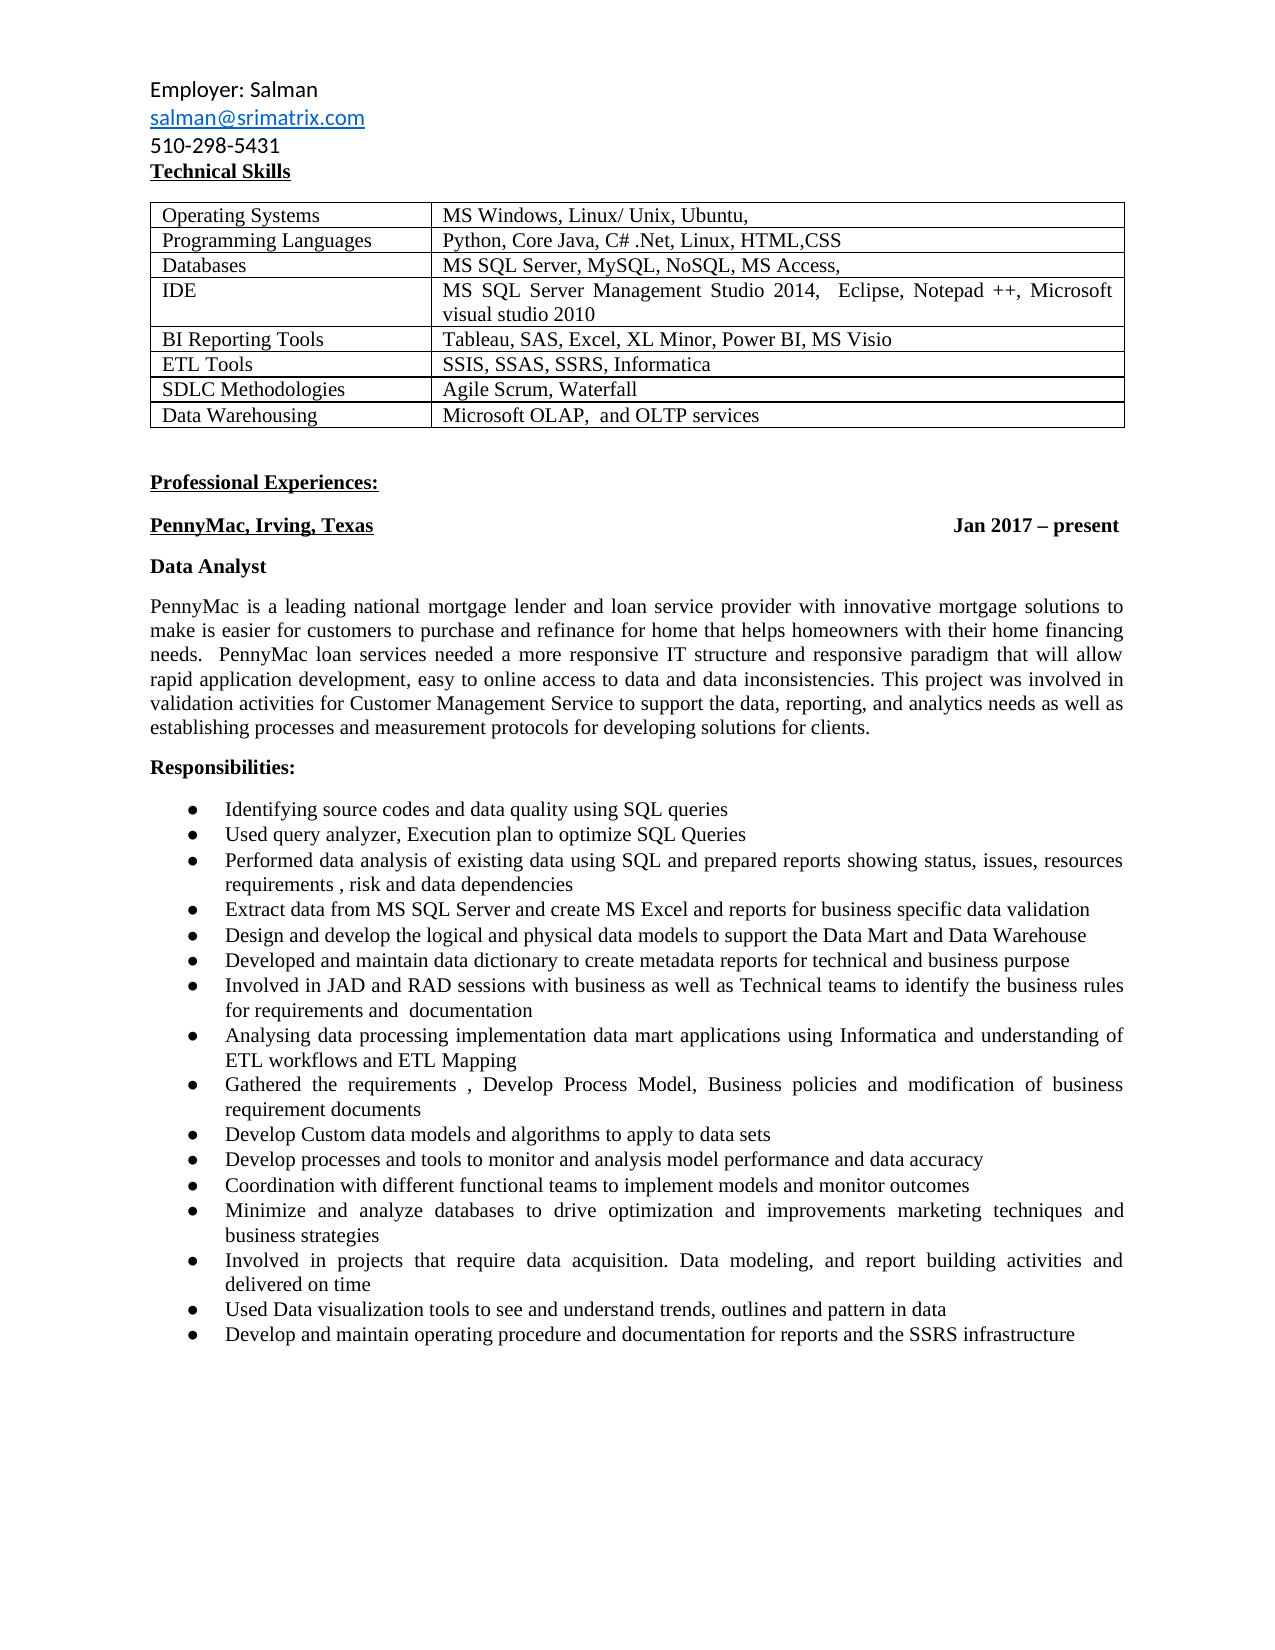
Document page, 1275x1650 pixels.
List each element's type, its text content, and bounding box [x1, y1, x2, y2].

text Responsibilities: [150, 755, 1125, 779]
table_cell Microsoft OLAP, and OLTP services [432, 403, 1124, 427]
list Involved in JAD and RAD sessions with business as well as Technical teams to identify the business rules for requirements and documentation [187, 973, 1125, 1022]
table_cell MS SQL Server Management Studio 2014, Eclipse, Notepad ++, Microsoft visual studio 2010 [432, 278, 1124, 326]
table_cell MS SQL Server, MySQL, NoSQL, MS Access, [432, 253, 1124, 277]
list Analysing data processing implementation data mart applications using Informatica and understanding of ETL workflows and ETL Mapping [187, 1022, 1125, 1072]
table_cell Tableau, SAS, Excel, XL Minor, Power BI, MS Visio [432, 327, 1124, 351]
text PennyMac is a leading national mortgage lender and loan service provider with innovative mortgage solutions to make is easier for customers to purchase and refinance for home that helps homeowners with their home financing needs. PennyMac loan services needed a more responsive IT structure and responsive paradigm that will allow rapid application development, easy to online access to data and data inconsistencies. This project was involved in validation activities for Customer Management Service to support the data, reporting, and analytics needs as well as establishing processes and measurement protocols for developing solutions for clients. [150, 594, 1125, 739]
list Involved in projects that require data acquisition. Data modeling, and report building activities and delivered on time [187, 1247, 1125, 1296]
table_header Operating Systems [151, 203, 431, 227]
table_cell Data Warehousing [151, 403, 431, 427]
list Develop Custom data models and algorithms to apply to data sets [187, 1121, 1125, 1146]
table_header MS Windows, Linux/ Unix, Ubuntu, [432, 203, 1124, 227]
table_cell SDLC Methodologies [151, 378, 431, 401]
text Technical Skills [150, 159, 1125, 183]
list Performed data analysis of existing data using SQL and prepared reports showing status, issues, resources requirements , risk and data dependencies [187, 847, 1125, 896]
table_cell Agile Scrum, Waterfall [432, 378, 1124, 401]
table_cell IDE [151, 278, 431, 326]
text PennyMac, Irving, Texas Jan 2017 – present [150, 513, 1125, 537]
table_cell Python, Core Java, C# .Net, Linux, HTML,CSS [432, 228, 1124, 252]
list Coordination with different functional teams to implement models and monitor outcomes [187, 1172, 1125, 1197]
table_cell Databases [151, 253, 431, 277]
list Design and develop the logical and physical data models to support the Data Mart and Data Warehouse [187, 922, 1125, 947]
text Professional Experiences: [150, 470, 1125, 494]
table_cell SSIS, SSAS, SSRS, Informatica [432, 352, 1124, 376]
list Used query analyzer, Execution plan to optimize SQL Queries [187, 821, 1125, 847]
list Developed and maintain data dictionary to create metadata reports for technical and business purpose [187, 947, 1125, 973]
list Extract data from MS SQL Server and create MS Excel and reports for business specific data validation [187, 896, 1125, 922]
table_cell ETL Tools [151, 352, 431, 376]
list Identifying source codes and data quality using SQL queries [187, 796, 1125, 821]
table_cell Programming Languages [151, 228, 431, 252]
list Gathered the requirements , Develop Process Model, Business policies and modification of business requirement documents [187, 1072, 1125, 1121]
list Develop processes and tools to monitor and analysis model performance and data accuracy [187, 1146, 1125, 1172]
text Data Analyst [150, 553, 1125, 578]
list Minimize and analyze databases to drive optimization and improvements marketing techniques and business strategies [187, 1197, 1125, 1247]
list Develop and maintain operating procedure and documentation for reports and the SSRS infrastructure [187, 1322, 1125, 1347]
table_cell BI Reporting Tools [151, 327, 431, 351]
list Used Data visualization tools to see and understand trends, outlines and pattern in data [187, 1296, 1125, 1322]
